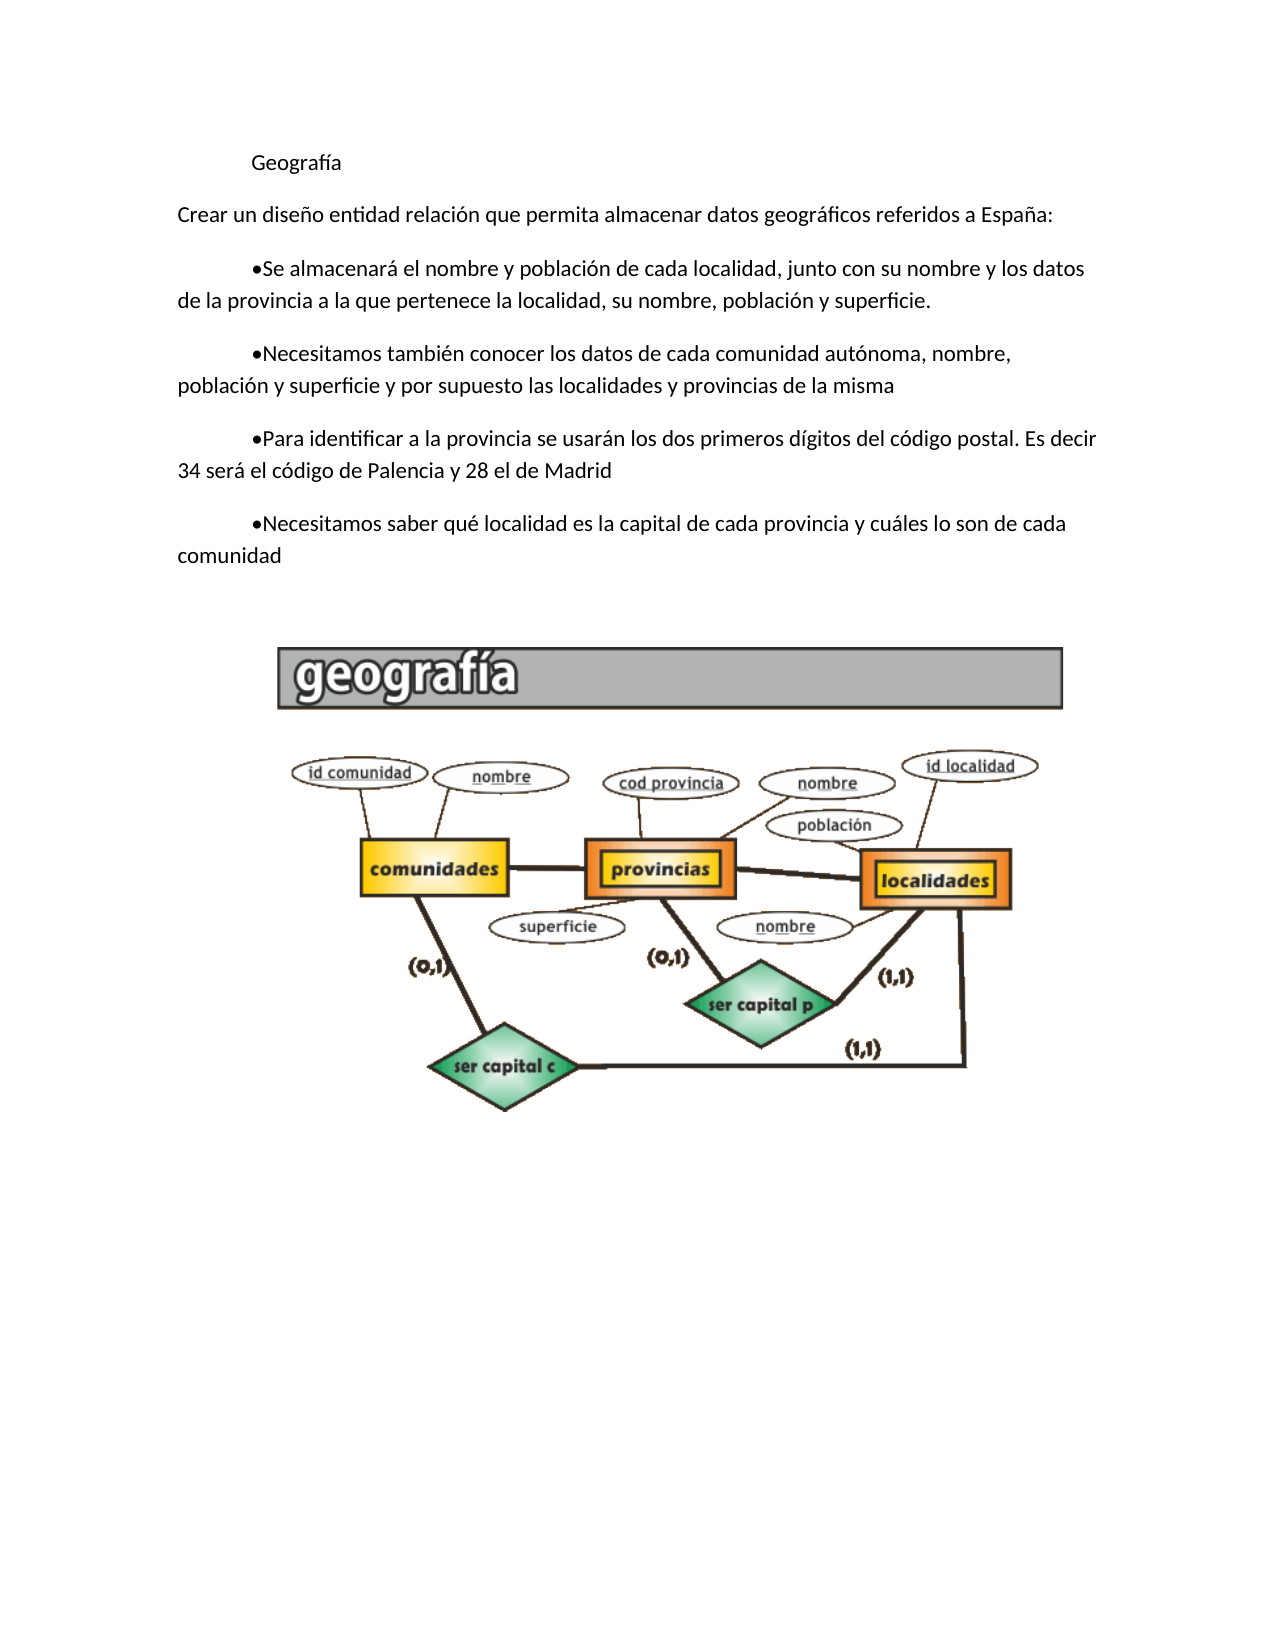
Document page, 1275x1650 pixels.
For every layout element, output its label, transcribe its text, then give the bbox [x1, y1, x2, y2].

text •Para identificar a la provincia se usarán los dos primeros dígitos del código postal. Es decir 34 será el código de Palencia y 28 el de Madrid [177, 424, 1098, 484]
text Crear un diseño entidad relación que permita almacenar datos geográficos referidos a España: [177, 201, 1098, 229]
text •Se almacenará el nombre y población de cada localidad, junto con su nombre y los datos de la provincia a la que pertenece la localidad, su nombre, población y superficie. [177, 254, 1098, 314]
text •Necesitamos también conocer los datos de cada comunidad autónoma, nombre, población y superficie y por supuesto las localidades y provincias de la misma [177, 339, 1098, 399]
text •Necesitamos saber qué localidad es la capital de cada provincia y cuáles lo son de cada comunidad [177, 509, 1098, 569]
text Geografía [177, 148, 1098, 176]
picture [277, 647, 1064, 1112]
